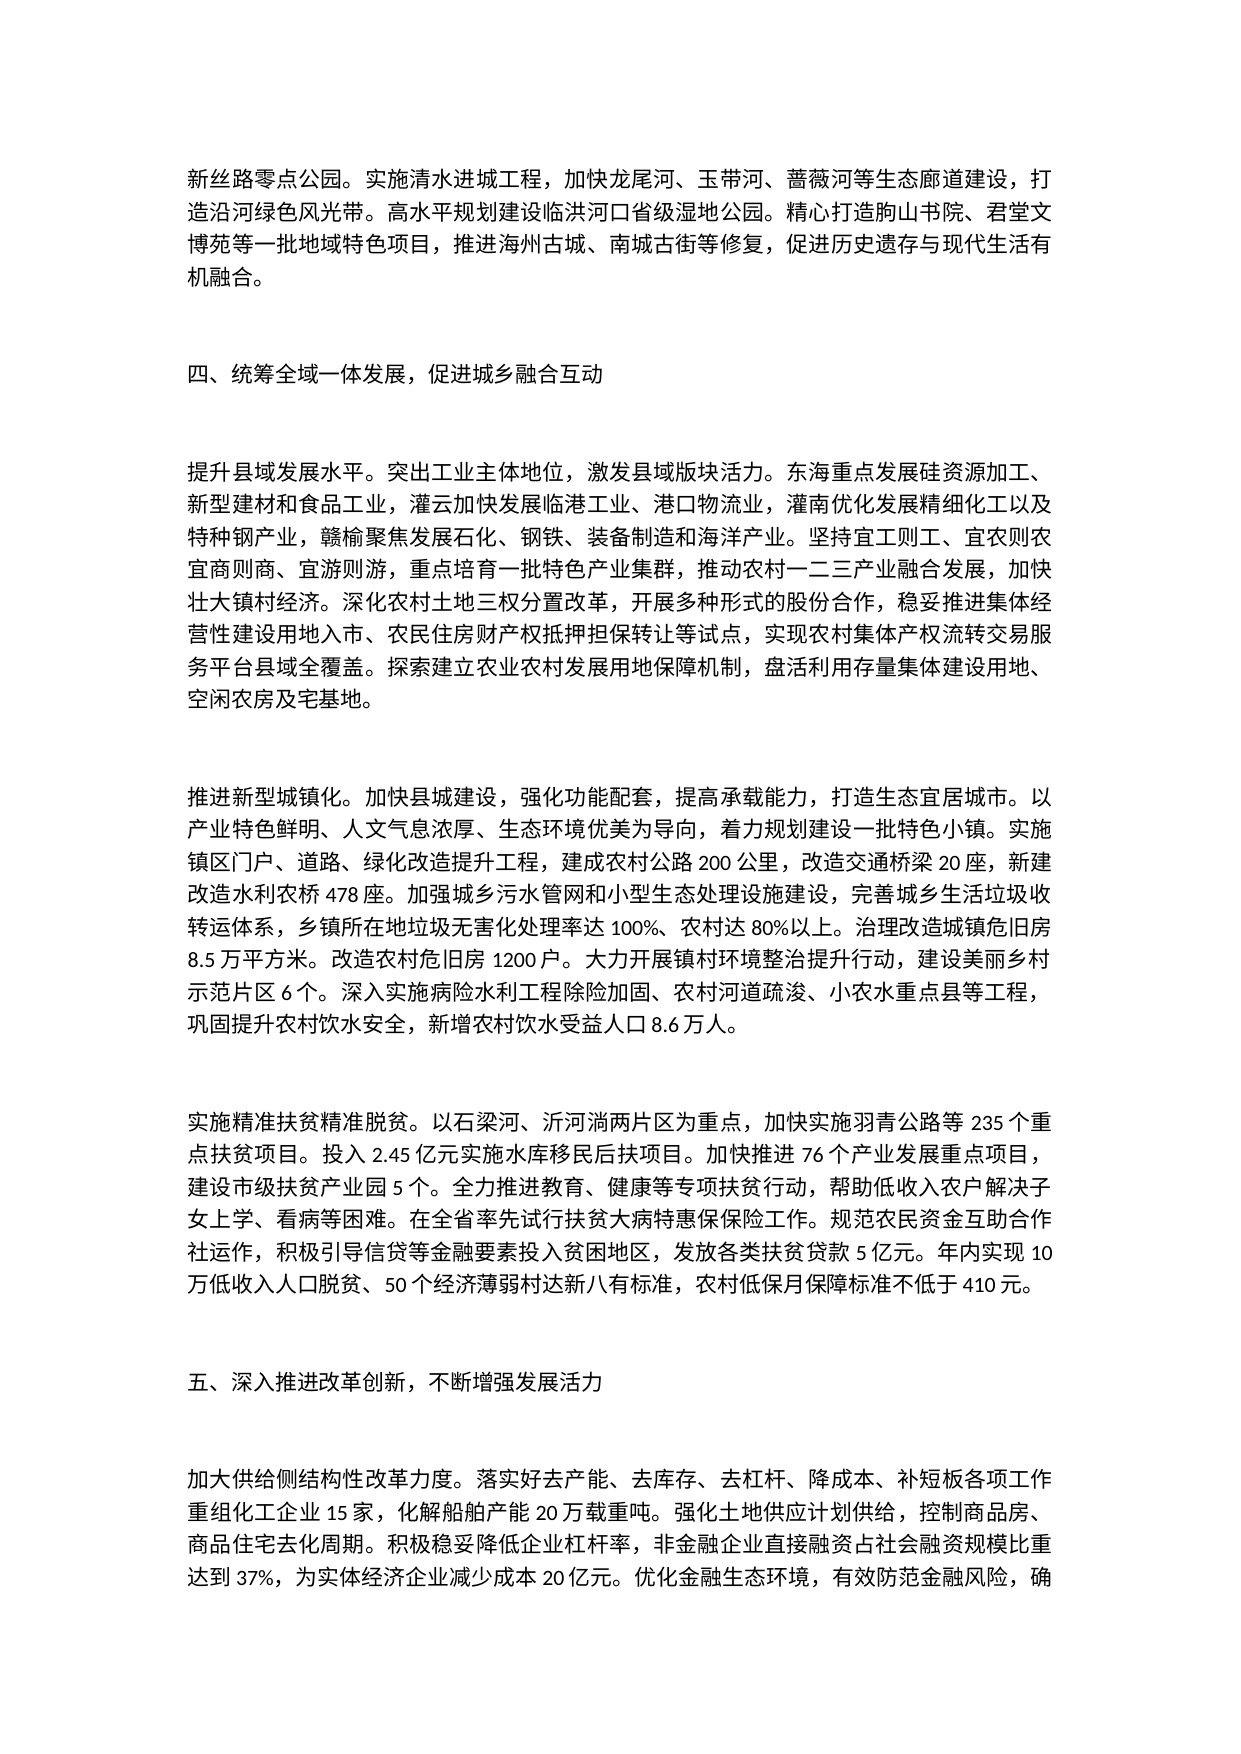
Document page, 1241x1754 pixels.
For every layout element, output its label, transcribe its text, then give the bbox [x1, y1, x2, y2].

text 实施精准扶贫精准脱贫。以石梁河、沂河淌两片区为重点，加快实施羽青公路等235个重点扶贫项目。投入2.45亿元实施水库移民后扶项目。加快推进76个产业发展重点项目，建设市级扶贫产业园5个。全力推进教育、健康等专项扶贫行动，帮助低收入农户解决子女上学、看病等困难。在全省率先试行扶贫大病特惠保保险工作。规范农民资金互助合作社运作，积极引导信贷等金融要素投入贫困地区，发放各类扶贫贷款5亿元。年内实现10万低收入人口脱贫、50个经济薄弱村达新八有标准，农村低保月保障标准不低于410元。 [187, 1104, 1053, 1299]
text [187, 1462, 1053, 1592]
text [187, 162, 1053, 292]
text 五、深入推进改革创新，不断增强发展活力 [187, 1364, 1053, 1397]
text 四、统筹全域一体发展，促进城乡融合互动 [187, 357, 1053, 389]
text 推进新型城镇化。加快县城建设，强化功能配套，提高承载能力，打造生态宜居城市。以产业特色鲜明、人文气息浓厚、生态环境优美为导向，着力规划建设一批特色小镇。实施镇区门户、道路、绿化改造提升工程，建成农村公路200公里，改造交通桥梁20座，新建改造水利农桥478座。加强城乡污水管网和小型生态处理设施建设，完善城乡生活垃圾收转运体系，乡镇所在地垃圾无害化处理率达100%、农村达80%以上。治理改造城镇危旧房8.5万平方米。改造农村危旧房1200户。大力开展镇村环境整治提升行动，建设美丽乡村示范片区6个。深入实施病险水利工程除险加固、农村河道疏浚、小农水重点县等工程，巩固提升农村饮水安全，新增农村饮水受益人口8.6万人。 [187, 779, 1053, 1039]
text 提升县域发展水平。突出工业主体地位，激发县域版块活力。东海重点发展硅资源加工、新型建材和食品工业，灌云加快发展临港工业、港口物流业，灌南优化发展精细化工以及特种钢产业，赣榆聚焦发展石化、钢铁、装备制造和海洋产业。坚持宜工则工、宜农则农、宜商则商、宜游则游，重点培育一批特色产业集群，推动农村一二三产业融合发展，加快壮大镇村经济。深化农村土地三权分置改革，开展多种形式的股份合作，稳妥推进集体经营性建设用地入市、农民住房财产权抵押担保转让等试点，实现农村集体产权流转交易服务平台县域全覆盖。探索建立农业农村发展用地保障机制，盘活利用存量集体建设用地、空闲农房及宅基地。 [187, 454, 1053, 714]
